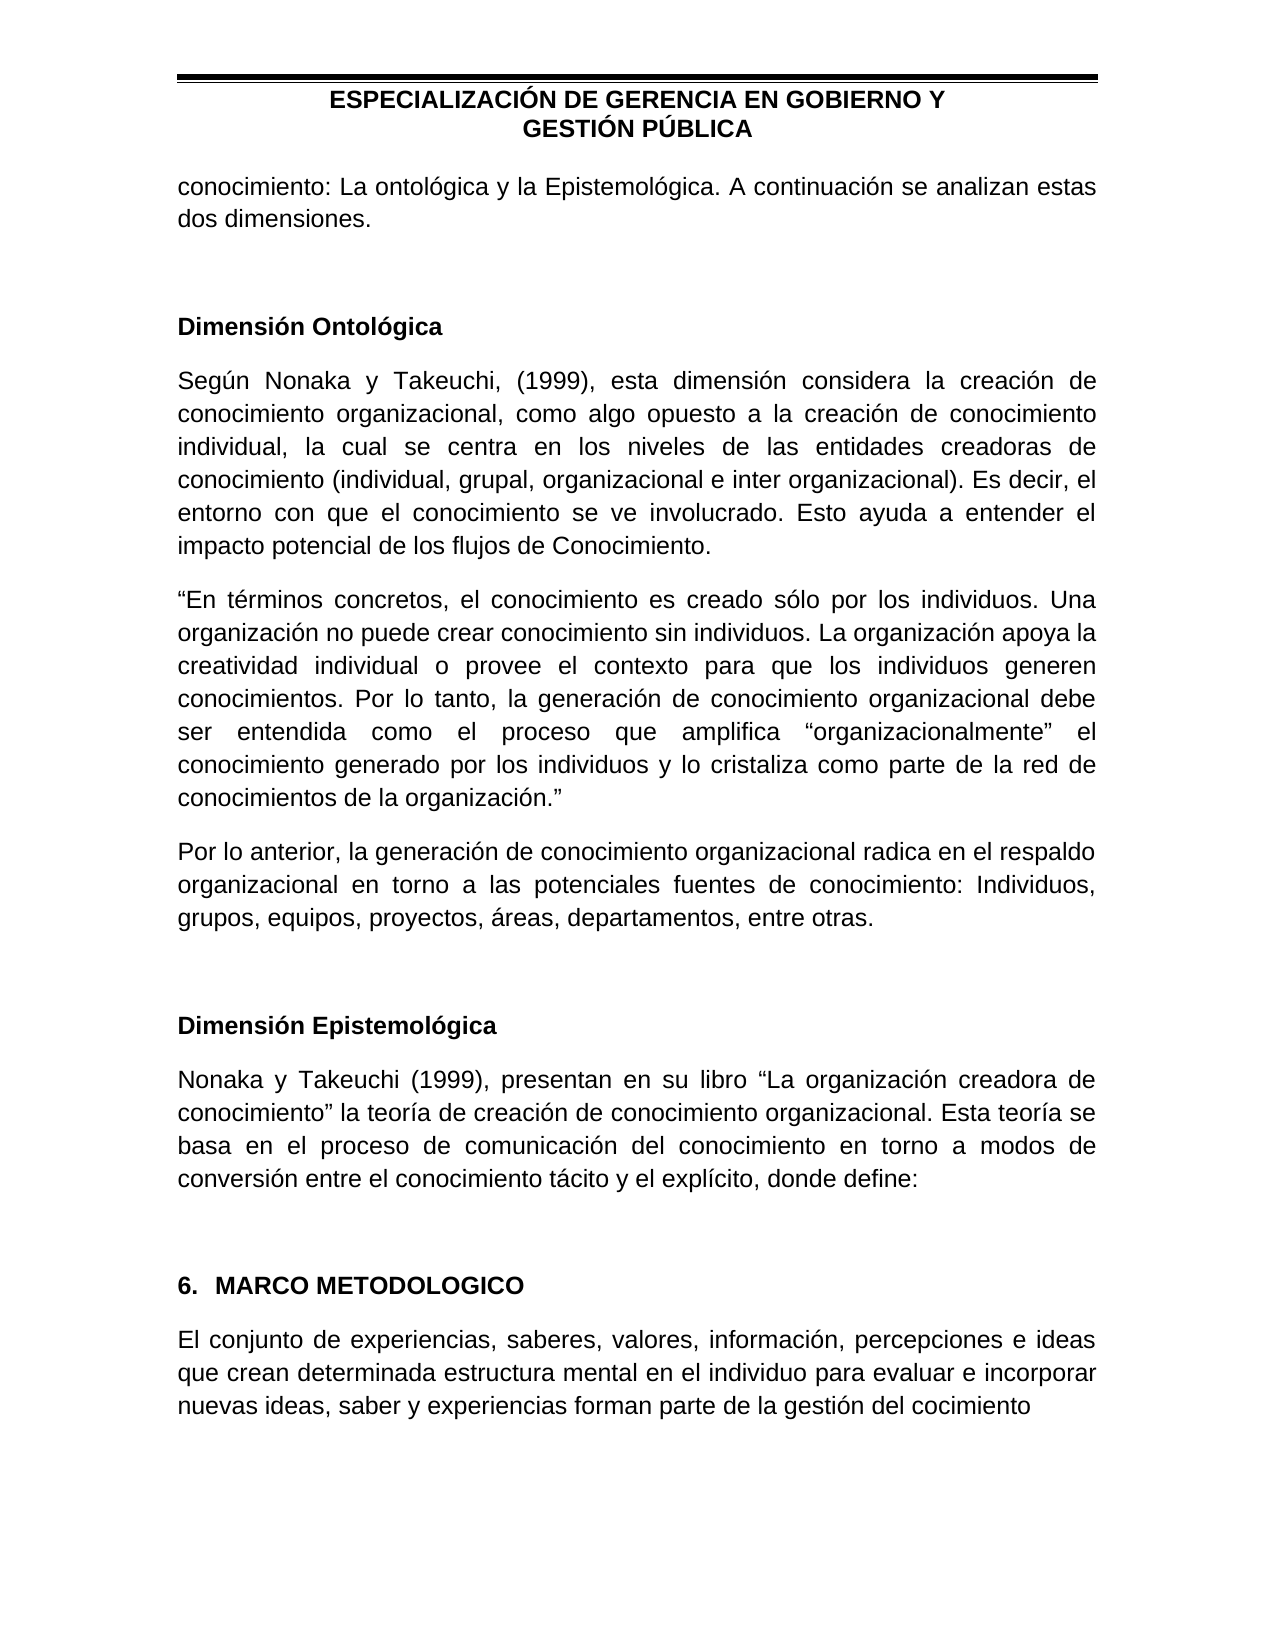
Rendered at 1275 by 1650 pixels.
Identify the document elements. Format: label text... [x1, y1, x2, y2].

text Según Nonaka y Takeuchi, (1999), esta dimensión considera la creación de conocimiento organizacional, como algo opuesto a la creación de conocimiento individual, la cual se centra en los niveles de las entidades creadoras de conocimiento (individual, grupal, organizacional e inter organizacional). Es decir, el entorno con que el conocimiento se ve involucrado. Esto ayuda a entender el impacto potencial de los flujos de Conocimiento. [177, 366, 1098, 560]
text El conjunto de experiencias, saberes, valores, información, percepciones e ideas que crean determinada estructura mental en el individuo para evaluar e incorporar nuevas ideas, saber y experiencias forman parte de la gestión del cocimiento [177, 1325, 1098, 1420]
text Dimensión Ontológica [177, 312, 1098, 341]
text “En términos concretos, el conocimiento es creado sólo por los individuos. Una organización no puede crear conocimiento sin individuos. La organización apoya la creatividad individual o provee el contexto para que los individuos generen conocimientos. Por lo tanto, la generación de conocimiento organizacional debe ser entendida como el proceso que amplifica “organizacionalmente” el conocimiento generado por los individuos y lo cristaliza como parte de la red de conocimientos de la organización.” [177, 585, 1098, 812]
text Nonaka y Takeuchi (1999), presentan en su libro “La organización creadora de conocimiento” la teoría de creación de conocimiento organizacional. Esta teoría se basa en el proceso de comunicación del conocimiento en torno a modos de conversión entre el conocimiento tácito y el explícito, donde define: [177, 1064, 1098, 1192]
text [177, 171, 1098, 233]
list MARCO METODOLOGICO [177, 1271, 1098, 1300]
text Por lo anterior, la generación de conocimiento organizacional radica en el respaldo organizacional en torno a las potenciales fuentes de conocimiento: Individuos, grupos, equipos, proyectos, áreas, departamentos, entre otras. [177, 837, 1098, 932]
text Dimensión Epistemológica [177, 1011, 1098, 1039]
